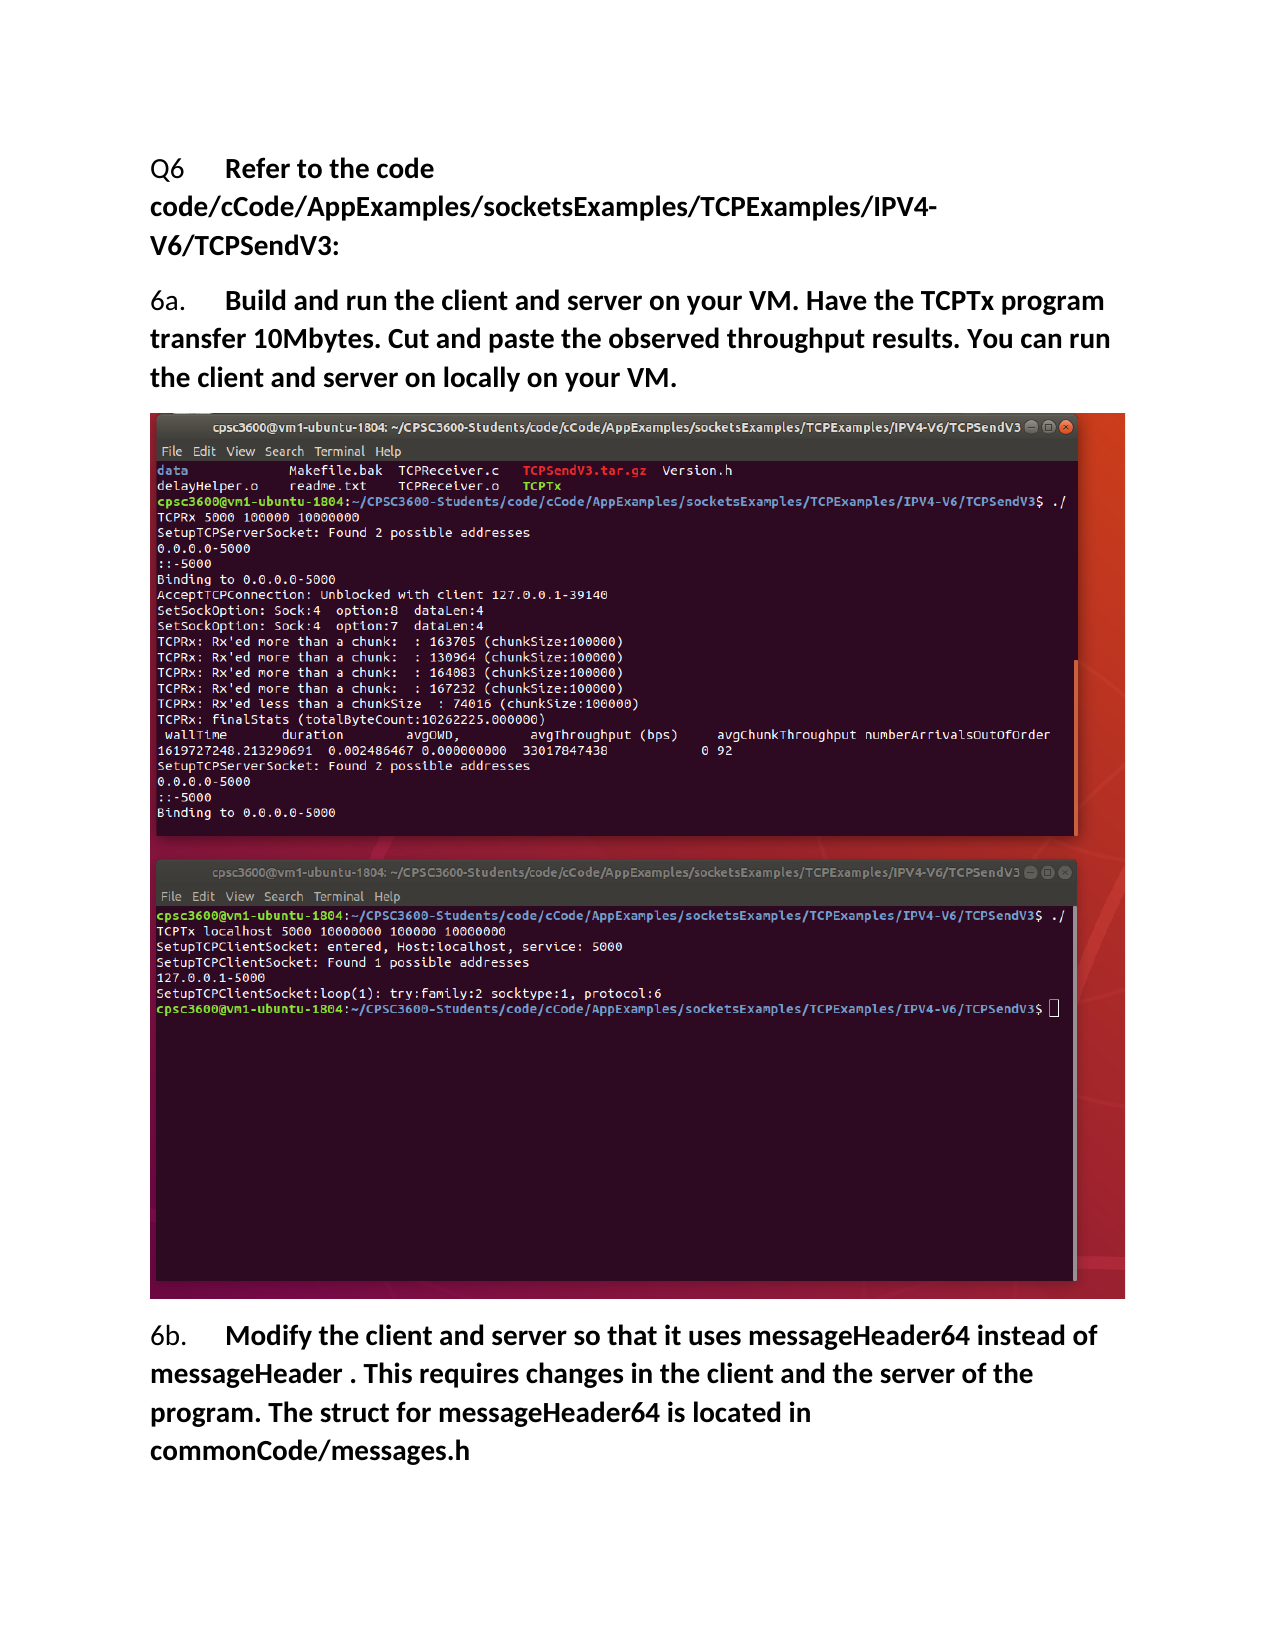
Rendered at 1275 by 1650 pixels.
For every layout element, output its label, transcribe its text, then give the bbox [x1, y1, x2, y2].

text 6a. Build and run the client and server on your VM. Have the TCPTx program transfer 10Mbytes. Cut and paste the observed throughput results. You can run the client and server on locally on your VM. [150, 282, 1125, 394]
picture [150, 413, 1125, 1299]
text 6b. Modify the client and server so that it uses messageHeader64 instead of messageHeader . This requires changes in the client and the server of the program. The struct for messageHeader64 is located in commonCode/messages.h [150, 1317, 1125, 1468]
text Q6 Refer to the code code/cCode/AppExamples/socketsExamples/TCPExamples/IPV4- V6/TCPSendV3: [150, 150, 1125, 262]
